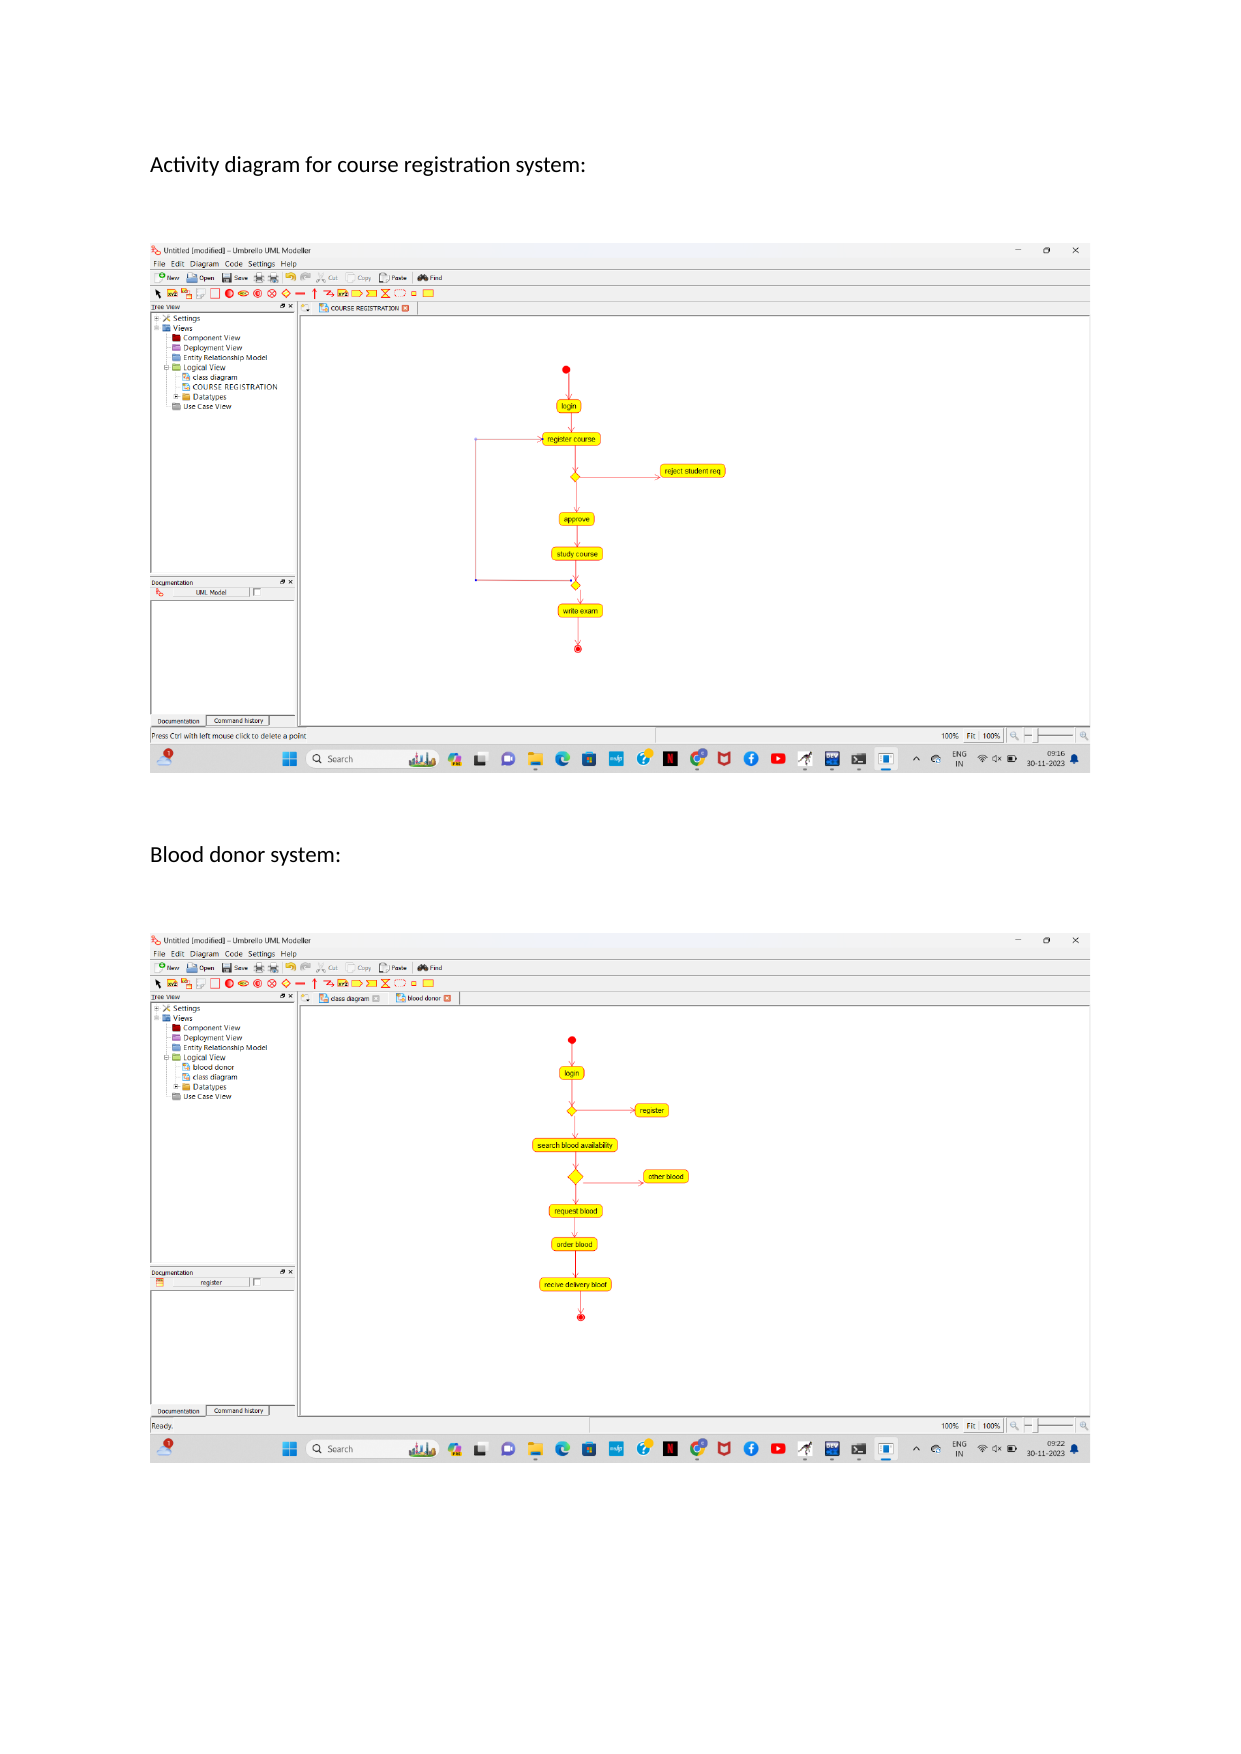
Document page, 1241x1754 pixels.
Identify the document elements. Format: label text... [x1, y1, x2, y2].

picture [150, 933, 1091, 1463]
picture [150, 243, 1091, 773]
text Blood donor system: [150, 840, 1090, 868]
text Activity diagram for course registration system: [150, 150, 1090, 178]
